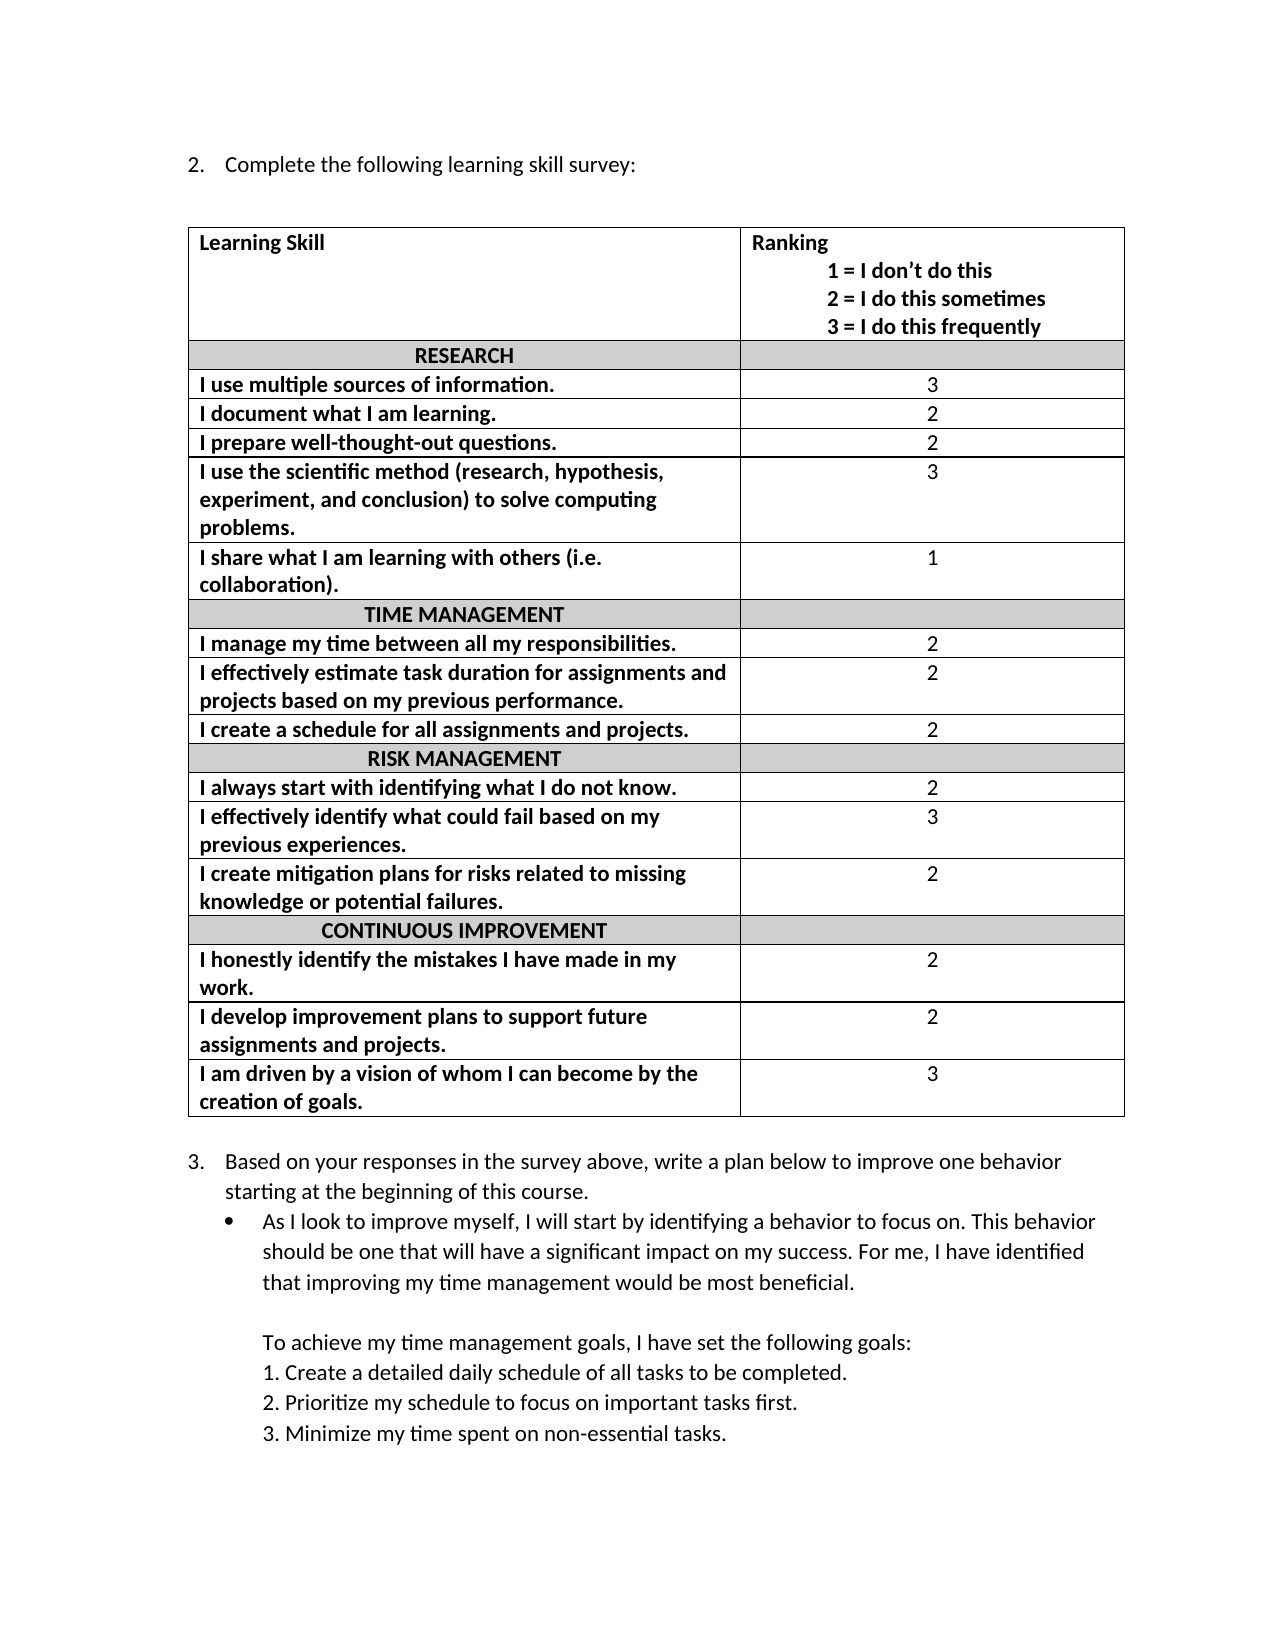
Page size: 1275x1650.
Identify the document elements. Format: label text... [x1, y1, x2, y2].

table_cell I always start with identifying what I do not know. [189, 773, 740, 801]
list Based on your responses in the survey above, write a plan below to improve one behavior starting at the beginning of this course. [187, 1147, 1125, 1205]
table_cell [741, 341, 1124, 369]
table_cell 1 [741, 543, 1124, 599]
table_cell I share what I am learning with others (i.e. collaboration). [189, 543, 740, 599]
list 3. Minimize my time spent on non-essential tasks. [262, 1419, 1125, 1447]
list Complete the following learning skill survey: [187, 150, 1125, 178]
table_cell I effectively estimate task duration for assignments and projects based on my previous performance. [189, 658, 740, 714]
table_cell [741, 916, 1124, 944]
table_header Ranking 1 = I don’t do this 2 = I do this sometimes 3 = I do this frequently [741, 228, 1124, 340]
table_cell 2 [741, 715, 1124, 743]
table_cell I prepare well-thought-out questions. [189, 429, 740, 456]
table_cell 2 [741, 429, 1124, 456]
table_cell I effectively identify what could fail based on my previous experiences. [189, 802, 740, 858]
table_cell RESEARCH [189, 341, 740, 369]
table_cell I create a schedule for all assignments and projects. [189, 715, 740, 743]
list As I look to improve myself, I will start by identifying a behavior to focus on. This behavior should be one that will have a significant impact on my success. For me, I have identified that improving my time management would be most beneficial. [225, 1207, 1125, 1296]
table_cell I honestly identify the mistakes I have made in my work. [189, 945, 740, 1001]
table_cell 3 [741, 458, 1124, 542]
table_cell [741, 744, 1124, 772]
table_cell 2 [741, 1003, 1124, 1058]
table_cell I use multiple sources of information. [189, 370, 740, 398]
table_cell 2 [741, 399, 1124, 427]
table_cell 2 [741, 658, 1124, 714]
table_cell 3 [741, 1060, 1124, 1116]
table_cell 2 [741, 629, 1124, 657]
table_cell I develop improvement plans to support future assignments and projects. [189, 1003, 740, 1058]
table_header Learning Skill [189, 228, 740, 340]
list 1. Create a detailed daily schedule of all tasks to be completed. [262, 1358, 1125, 1386]
table_cell [741, 600, 1124, 628]
table_cell TIME MANAGEMENT [189, 600, 740, 628]
table_cell I create mitigation plans for risks related to missing knowledge or potential failures. [189, 859, 740, 915]
list 2. Prioritize my schedule to focus on important tasks first. [262, 1388, 1125, 1416]
table_cell I document what I am learning. [189, 399, 740, 427]
table_cell 2 [741, 859, 1124, 915]
table_cell I manage my time between all my responsibilities. [189, 629, 740, 657]
table_cell 3 [741, 370, 1124, 398]
table_cell I am driven by a vision of whom I can become by the creation of goals. [189, 1060, 740, 1116]
list To achieve my time management goals, I have set the following goals: [262, 1328, 1125, 1356]
table_cell CONTINUOUS IMPROVEMENT [189, 916, 740, 944]
table_cell 3 [741, 802, 1124, 858]
table_cell 2 [741, 773, 1124, 801]
table_cell RISK MANAGEMENT [189, 744, 740, 772]
table_cell I use the scientific method (research, hypothesis, experiment, and conclusion) to solve computing problems. [189, 458, 740, 542]
table_cell 2 [741, 945, 1124, 1001]
